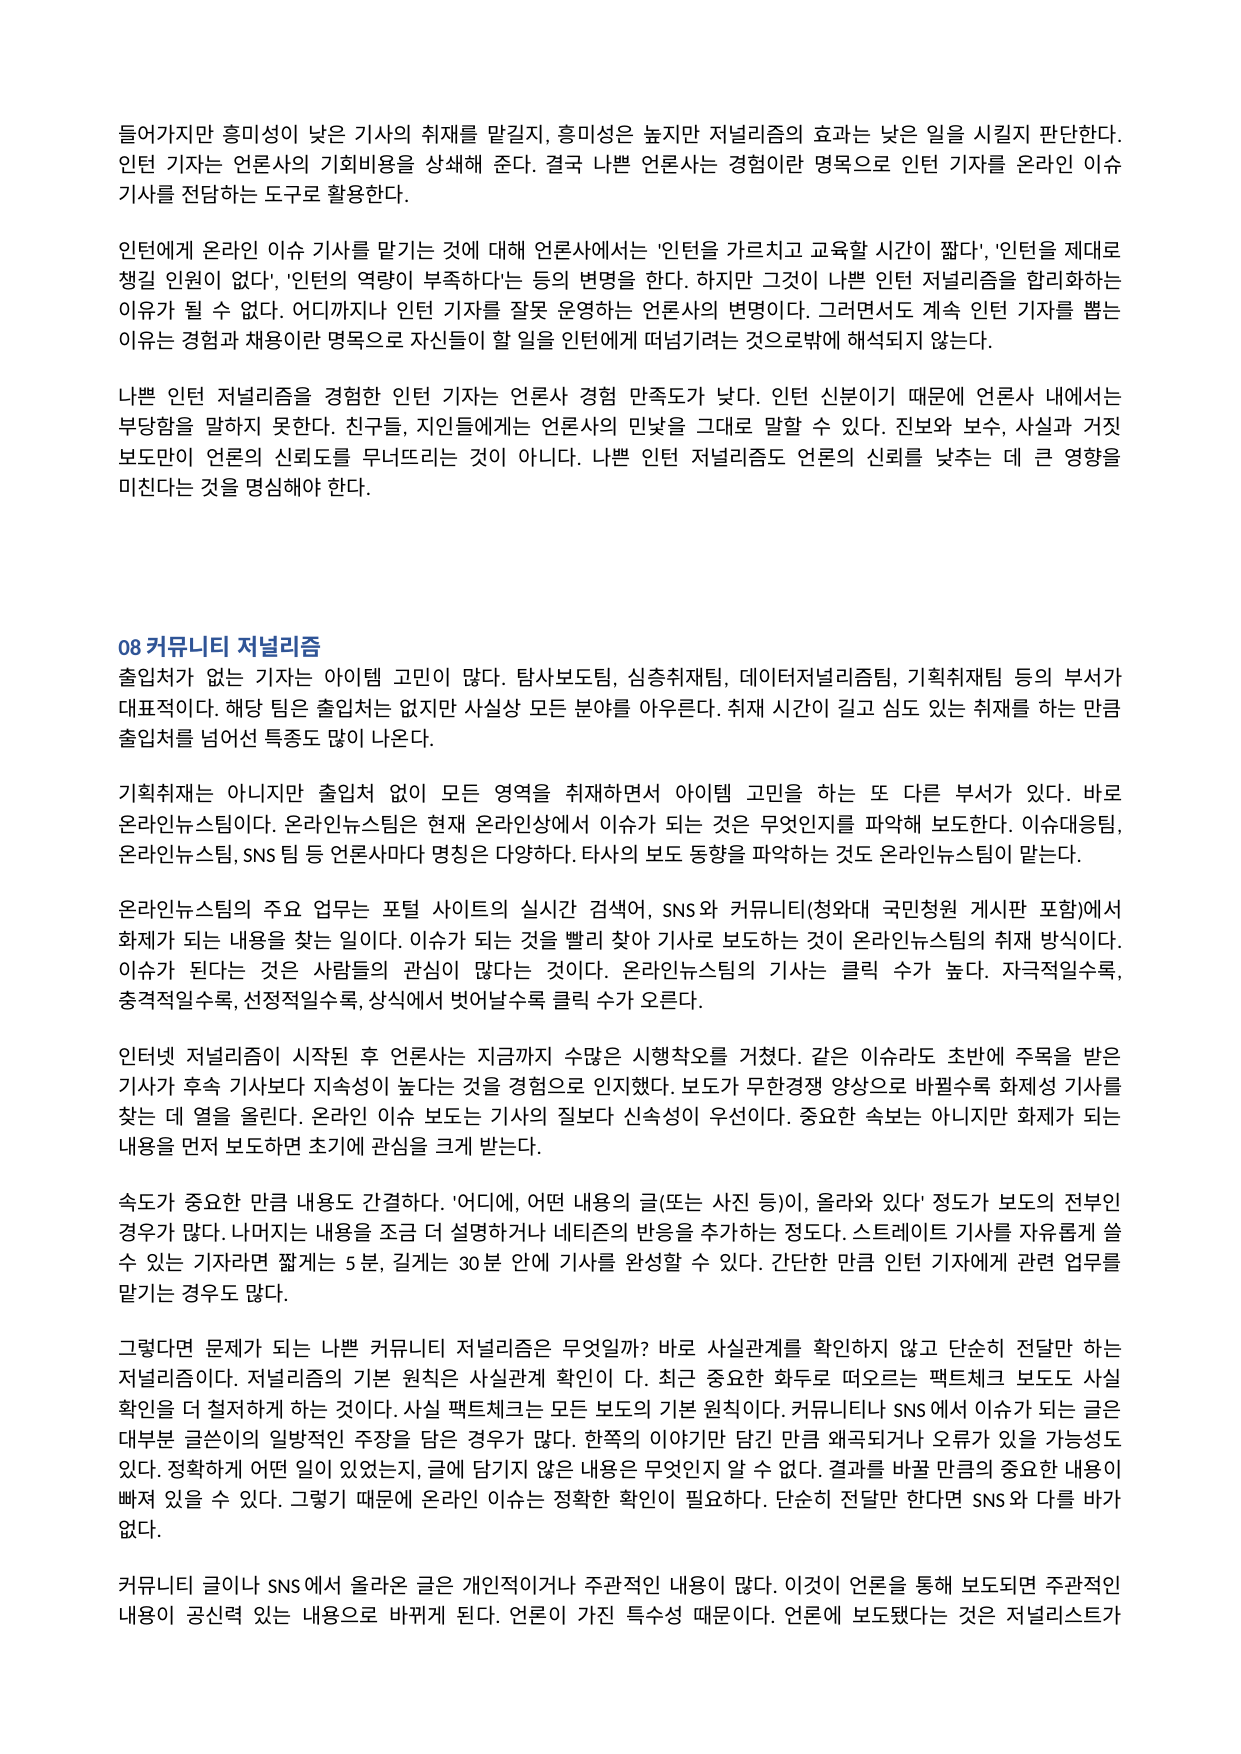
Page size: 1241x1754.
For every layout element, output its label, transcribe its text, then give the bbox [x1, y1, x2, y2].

text 인턴에게 온라인 이슈 기사를 맡기는 것에 대해 언론사에서는 '인턴을 가르치고 교육할 시간이 짧다', '인턴을 제대로 챙길 인원이 없다', '인턴의 역량이 부족하다'는 등의 변명을 한다. 하지만 그것이 나쁜 인턴 저널리즘을 합리화하는 이유가 될 수 없다. 어디까지나 인턴 기자를 잘못 운영하는 언론사의 변명이다. 그러면서도 계속 인턴 기자를 뽑는 이유는 경험과 채용이란 명목으로 자신들이 할 일을 인턴에게 떠넘기려는 것으로밖에 해석되지 않는다. [118, 234, 1122, 355]
text 나쁜 인턴 저널리즘을 경험한 인턴 기자는 언론사 경험 만족도가 낮다. 인턴 신분이기 때문에 언론사 내에서는 부당함을 말하지 못한다. 친구들, 지인들에게는 언론사의 민낯을 그대로 말할 수 있다. 진보와 보수, 사실과 거짓 보도만이 언론의 신뢰도를 무너뜨리는 것이 아니다. 나쁜 인턴 저널리즘도 언론의 신뢰를 낮추는 데 큰 영향을 미친다는 것을 명심해야 한다. [118, 380, 1122, 501]
text 출입처가 없는 기자는 아이템 고민이 많다. 탐사보도팀, 심층취재팀, 데이터저널리즘팀, 기획취재팀 등의 부서가 대표적이다. 해당 팀은 출입처는 없지만 사실상 모든 분야를 아우른다. 취재 시간이 길고 심도 있는 취재를 하는 만큼 출입처를 넘어선 특종도 많이 나온다. [118, 662, 1122, 752]
text 속도가 중요한 만큼 내용도 간결하다. '어디에, 어떤 내용의 글(또는 사진 등)이, 올라와 있다' 정도가 보도의 전부인 경우가 많다. 나머지는 내용을 조금 더 설명하거나 네티즌의 반응을 추가하는 정도다. 스트레이트 기사를 자유롭게 쓸 수 있는 기자라면 짧게는 5분, 길게는 30분 안에 기사를 완성할 수 있다. 간단한 만큼 인턴 기자에게 관련 업무를 맡기는 경우도 많다. [118, 1186, 1122, 1307]
text 온라인뉴스팀의 주요 업무는 포털 사이트의 실시간 검색어, SNS와 커뮤니티(청와대 국민청원 게시판 포함)에서 화제가 되는 내용을 찾는 일이다. 이슈가 되는 것을 빨리 찾아 기사로 보도하는 것이 온라인뉴스팀의 취재 방식이다. 이슈가 된다는 것은 사람들의 관심이 많다는 것이다. 온라인뉴스팀의 기사는 클릭 수가 높다. 자극적일수록, 충격적일수록, 선정적일수록, 상식에서 벗어날수록 클릭 수가 오른다. [118, 894, 1122, 1014]
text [118, 1569, 1122, 1630]
text 기획취재는 아니지만 출입처 없이 모든 영역을 취재하면서 아이템 고민을 하는 또 다른 부서가 있다. 바로 온라인뉴스팀이다. 온라인뉴스팀은 현재 온라인상에서 이슈가 되는 것은 무엇인지를 파악해 보도한다. 이슈대응팀, 온라인뉴스팀, SNS팀 등 언론사마다 명칭은 다양하다. 타사의 보도 동향을 파악하는 것도 온라인뉴스팀이 맡는다. [118, 778, 1122, 868]
text 그렇다면 문제가 되는 나쁜 커뮤니티 저널리즘은 무엇일까? 바로 사실관계를 확인하지 않고 단순히 전달만 하는 저널리즘이다. 저널리즘의 기본 원칙은 사실관계 확인이 다. 최근 중요한 화두로 떠오르는 팩트체크 보도도 사실 확인을 더 철저하게 하는 것이다. 사실 팩트체크는 모든 보도의 기본 원칙이다. 커뮤니티나 SNS에서 이슈가 되는 글은 대부분 글쓴이의 일방적인 주장을 담은 경우가 많다. 한쪽의 이야기만 담긴 만큼 왜곡되거나 오류가 있을 가능성도 있다. 정확하게 어떤 일이 있었는지, 글에 담기지 않은 내용은 무엇인지 알 수 없다. 결과를 바꿀 만큼의 중요한 내용이 빠져 있을 수 있다. 그렇기 때문에 온라인 이슈는 정확한 확인이 필요하다. 단순히 전달만 한다면 SNS와 다를 바가 없다. [118, 1332, 1122, 1544]
text 08 커뮤니티 저널리즘 [118, 628, 1122, 662]
text 인터넷 저널리즘이 시작된 후 언론사는 지금까지 수많은 시행착오를 거쳤다. 같은 이슈라도 초반에 주목을 받은 기사가 후속 기사보다 지속성이 높다는 것을 경험으로 인지했다. 보도가 무한경쟁 양상으로 바뀔수록 화제성 기사를 찾는 데 열을 올린다. 온라인 이슈 보도는 기사의 질보다 신속성이 우선이다. 중요한 속보는 아니지만 화제가 되는 내용을 먼저 보도하면 초기에 관심을 크게 받는다. [118, 1040, 1122, 1161]
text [118, 118, 1122, 209]
